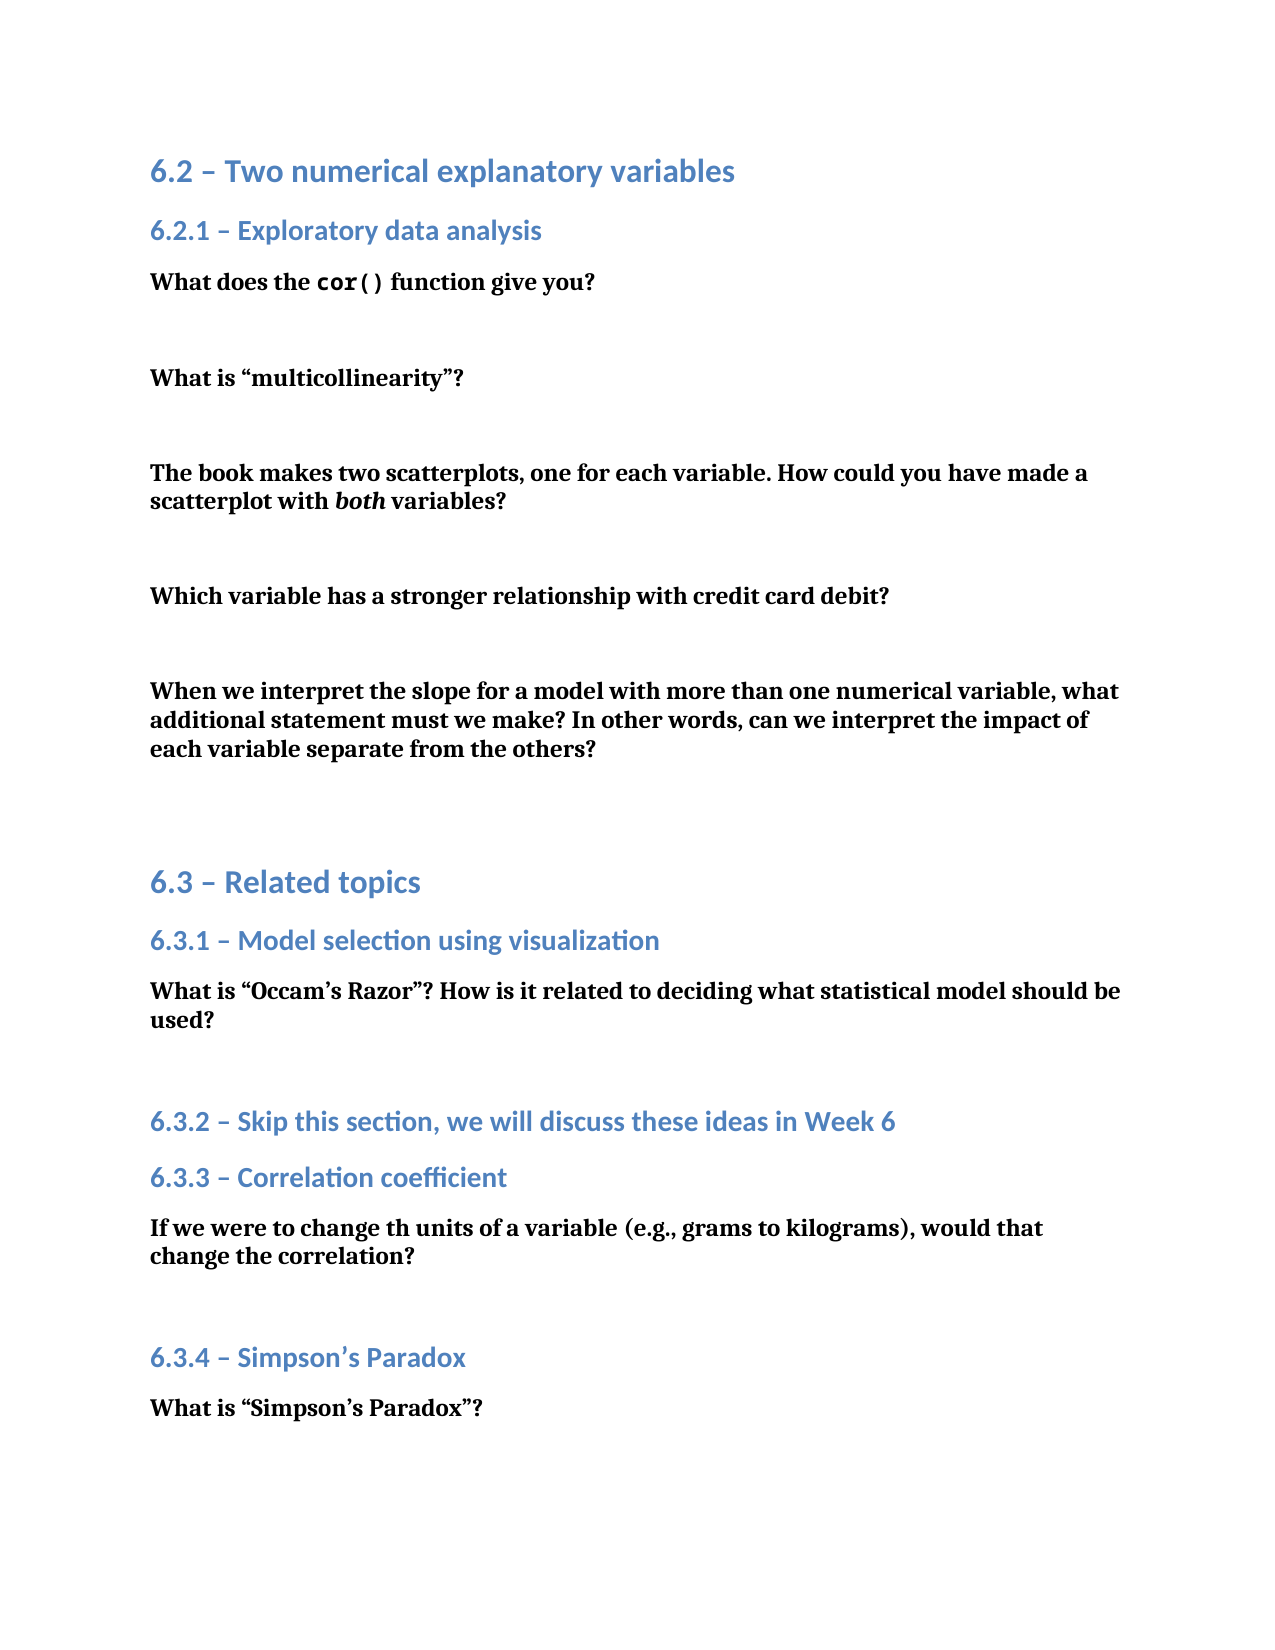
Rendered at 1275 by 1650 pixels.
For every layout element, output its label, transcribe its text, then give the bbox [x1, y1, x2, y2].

subtitle 6.2 – Two numerical explanatory variables [150, 150, 1125, 191]
subtitle 6.3.3 – Correlation coefficient [150, 1159, 1125, 1195]
subtitle 6.3.2 – Skip this section, we will discuss these ideas in Week 6 [150, 1103, 1125, 1138]
subtitle 6.3.4 – Simpson’s Paradox [150, 1339, 1125, 1375]
text What does the cor() function give you? [150, 266, 1125, 297]
text What is “Simpson’s Paradox”? [150, 1394, 1125, 1422]
text What is “Occam’s Razor”? How is it related to deciding what statistical model should be used? [150, 977, 1125, 1034]
text If we were to change th units of a variable (e.g., grams to kilograms), would that change the correlation? [150, 1213, 1125, 1271]
subtitle 6.3 – Related topics [150, 861, 1125, 902]
text The book makes two scatterplots, one for each variable. How could you have made a scatterplot with both variables? [150, 458, 1125, 516]
subtitle 6.3.1 – Model selection using visualization [150, 922, 1125, 958]
text Which variable has a stronger relationship with credit card debit? [150, 582, 1125, 611]
text What is “multicollinearity”? [150, 363, 1125, 392]
subtitle 6.2.1 – Exploratory data analysis [150, 212, 1125, 247]
text When we interpret the slope for a model with more than one numerical variable, what additional statement must we make? In other words, can we interpret the impact of each variable separate from the others? [150, 677, 1125, 763]
